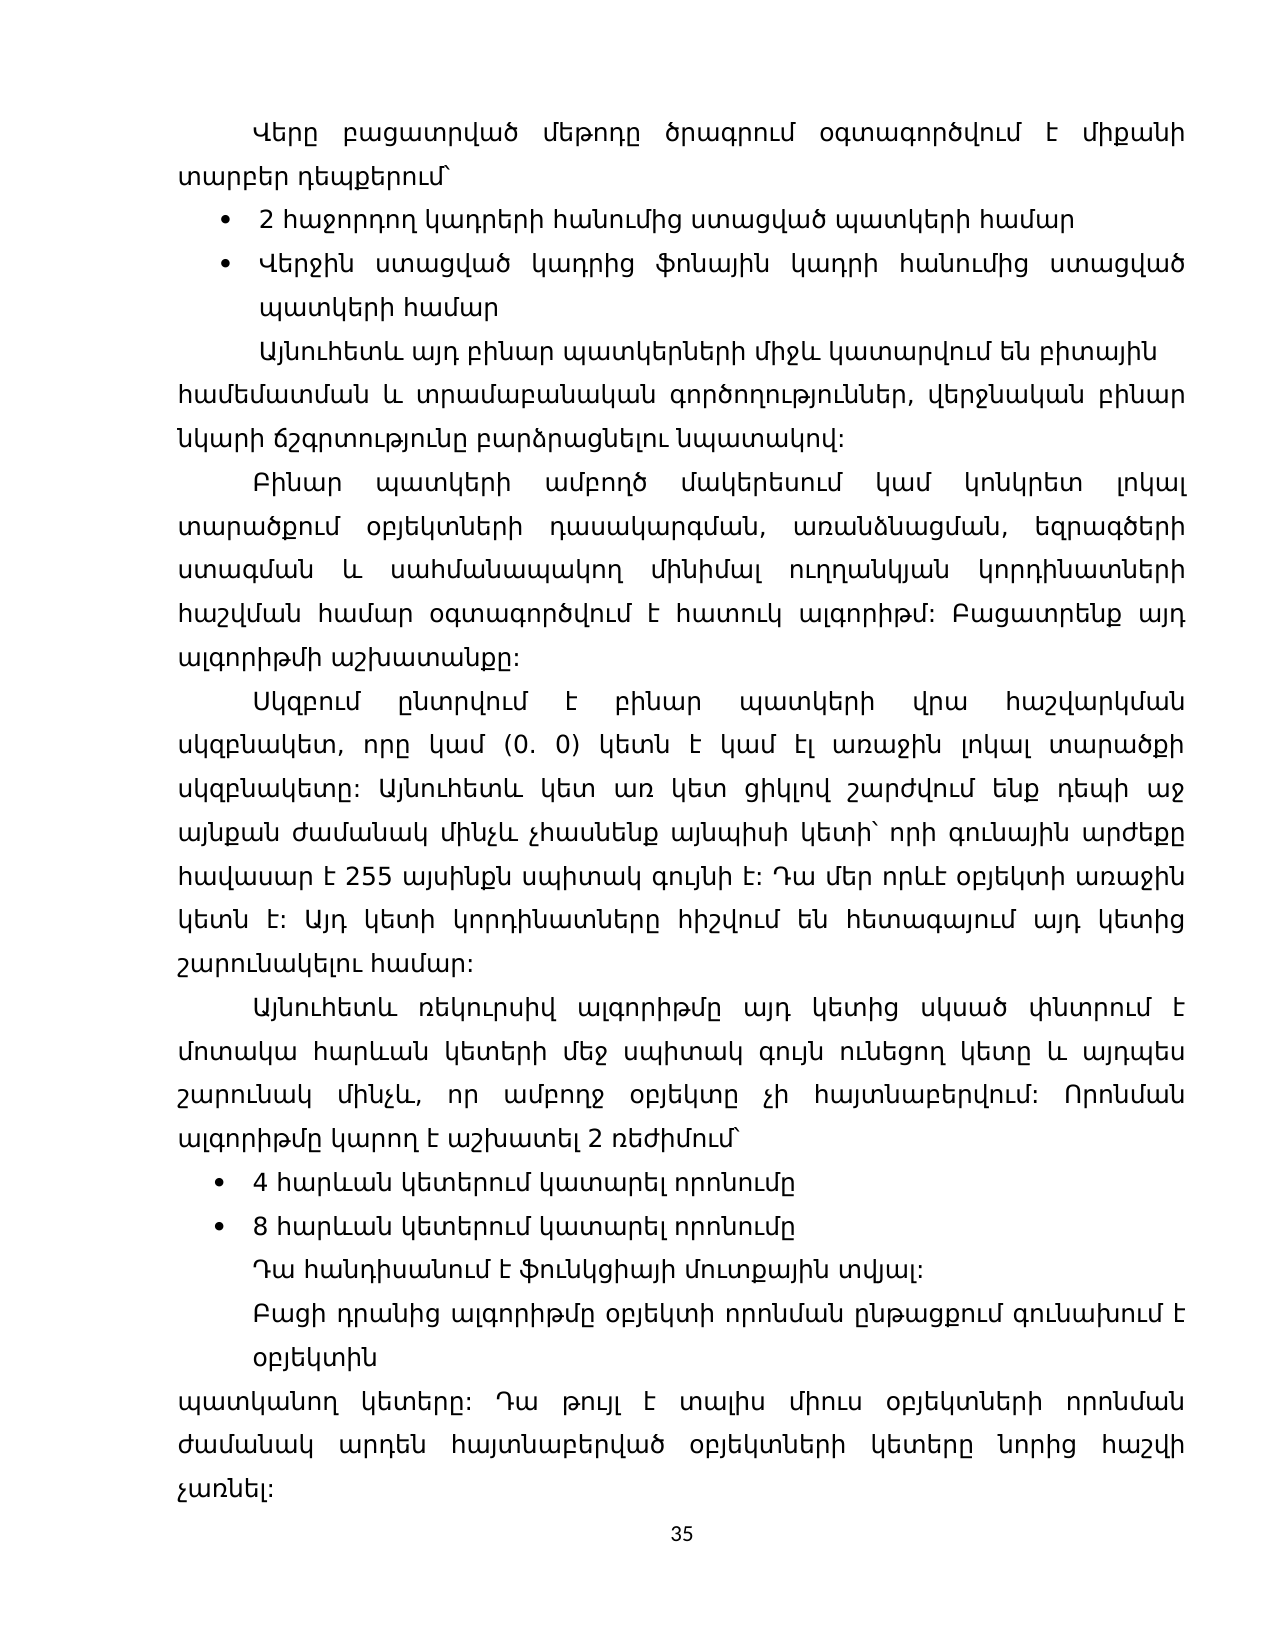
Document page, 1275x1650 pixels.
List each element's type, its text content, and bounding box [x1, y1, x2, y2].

text Վերը բացատրված մեթոդը ծրագրում օգտագործվում է միքանի տարբեր դեպքերում՝ [177, 118, 1186, 191]
text Այնուհետև ռեկուրսիվ ալգորիթմը այդ կետից սկսած փնտրում է մոտակա հարևան կետերի մեջ սպիտակ գույն ունեցող կետը և այդպես շարունակ մինչև, որ ամբողջ օբյեկտը չի հայտնաբերվում: Որոնման ալգորիթմը կարող է աշխատել 2 ռեժիմում՝ [177, 993, 1186, 1153]
text պատկանող կետերը: Դա թույլ է տալիս միուս օբյեկտների որոնման ժամանակ արդեն հայտնաբերված օբյեկտների կետերը նորից հաշվի չառնել: [177, 1387, 1186, 1503]
text Բինար պատկերի ամբողծ մակերեսում կամ կոնկրետ լոկալ տարածքում օբյեկտների դասակարգման, առանձնացման, եզրագծերի ստագման և սահմանապակող մինիմալ ուղղանկյան կորդինատների հաշվման համար օգտագործվում է հատուկ ալգորիթմ: Բացատրենք այդ ալգորիթմի աշխատանքը: [177, 468, 1186, 672]
list 8 հարևան կետերում կատարել որոնումը [215, 1212, 1186, 1241]
text Սկզբում ընտրվում է բինար պատկերի վրա հաշվարկման սկզբնակետ, որը կամ (0. 0) կետն է կամ էլ առաջին լոկալ տարածքի սկզբնակետը: Այնուհետև կետ առ կետ ցիկլով շարժվում ենք դեպի աջ այնքան ժամանակ մինչև չհասնենք այնպիսի կետի՝ որի գունային արժեքը հավասար է 255 այսինքն սպիտակ գույնի է: Դա մեր որևէ օբյեկտի առաջին կետն է: Այդ կետի կորդինատները հիշվում են հետագայում այդ կետից շարունակելու համար: [177, 687, 1186, 978]
list Վերջին ստացված կադրից ֆոնային կադրի հանումից ստացված պատկերի համար [221, 249, 1186, 322]
text համեմատման և տրամաբանական գործողություններ, վերջնական բինար նկարի ճշգրտությունը բարձրացնելու նպատակով: [177, 381, 1186, 453]
text Դա հանդիսանում է ֆունկցիայի մուտքային տվյալ: [252, 1256, 1186, 1285]
list 2 հաջորդող կադրերի հանումից ստացված պատկերի համար [221, 206, 1186, 235]
list 4 հարևան կետերում կատարել որոնումը [215, 1168, 1186, 1197]
list Այնուհետև այդ բինար պատկերների միջև կատարվում են բիտային [258, 337, 1186, 366]
text Բացի դրանից ալգորիթմը օբյեկտի որոնման ընթացքում գունախում է օբյեկտին [252, 1299, 1186, 1372]
